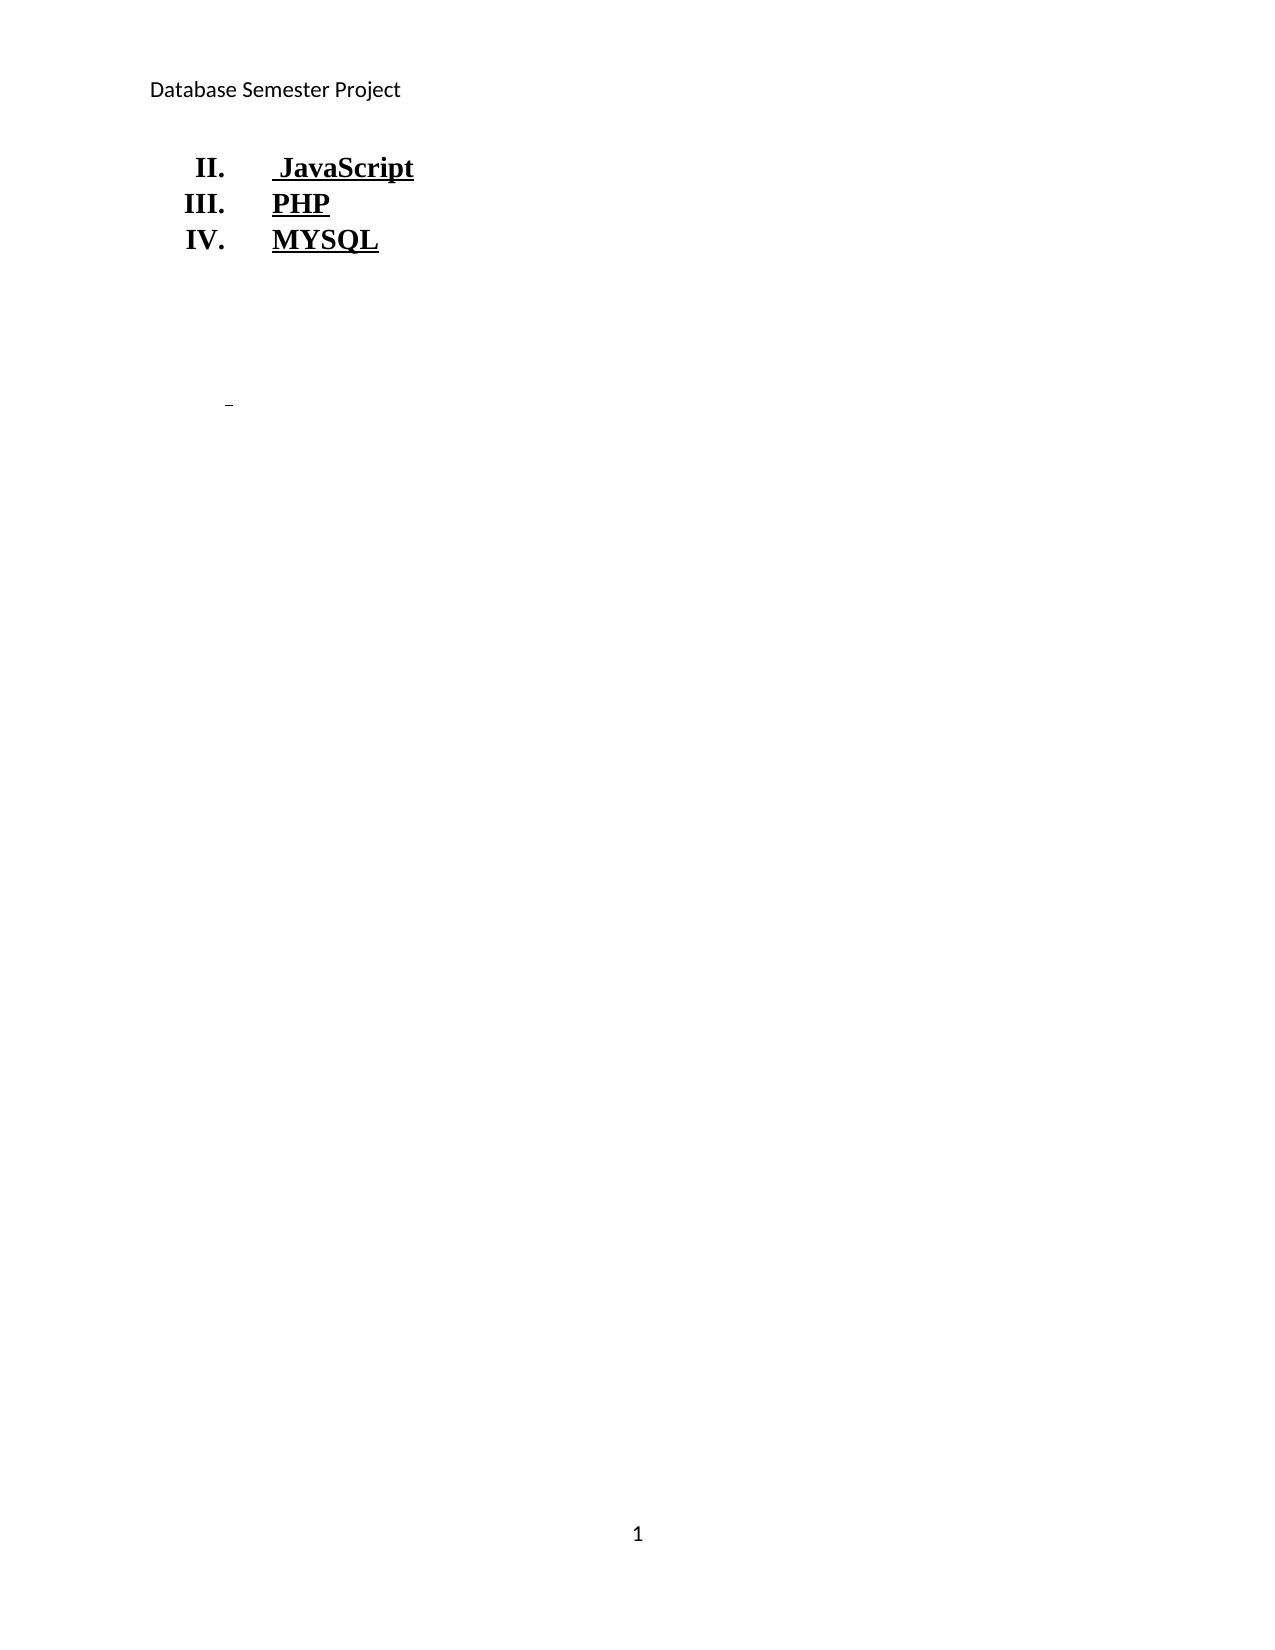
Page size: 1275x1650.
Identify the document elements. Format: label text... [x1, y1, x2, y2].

list PHP [225, 186, 1125, 220]
list JavaScript [225, 150, 1125, 183]
list MYSQL [225, 222, 1125, 256]
